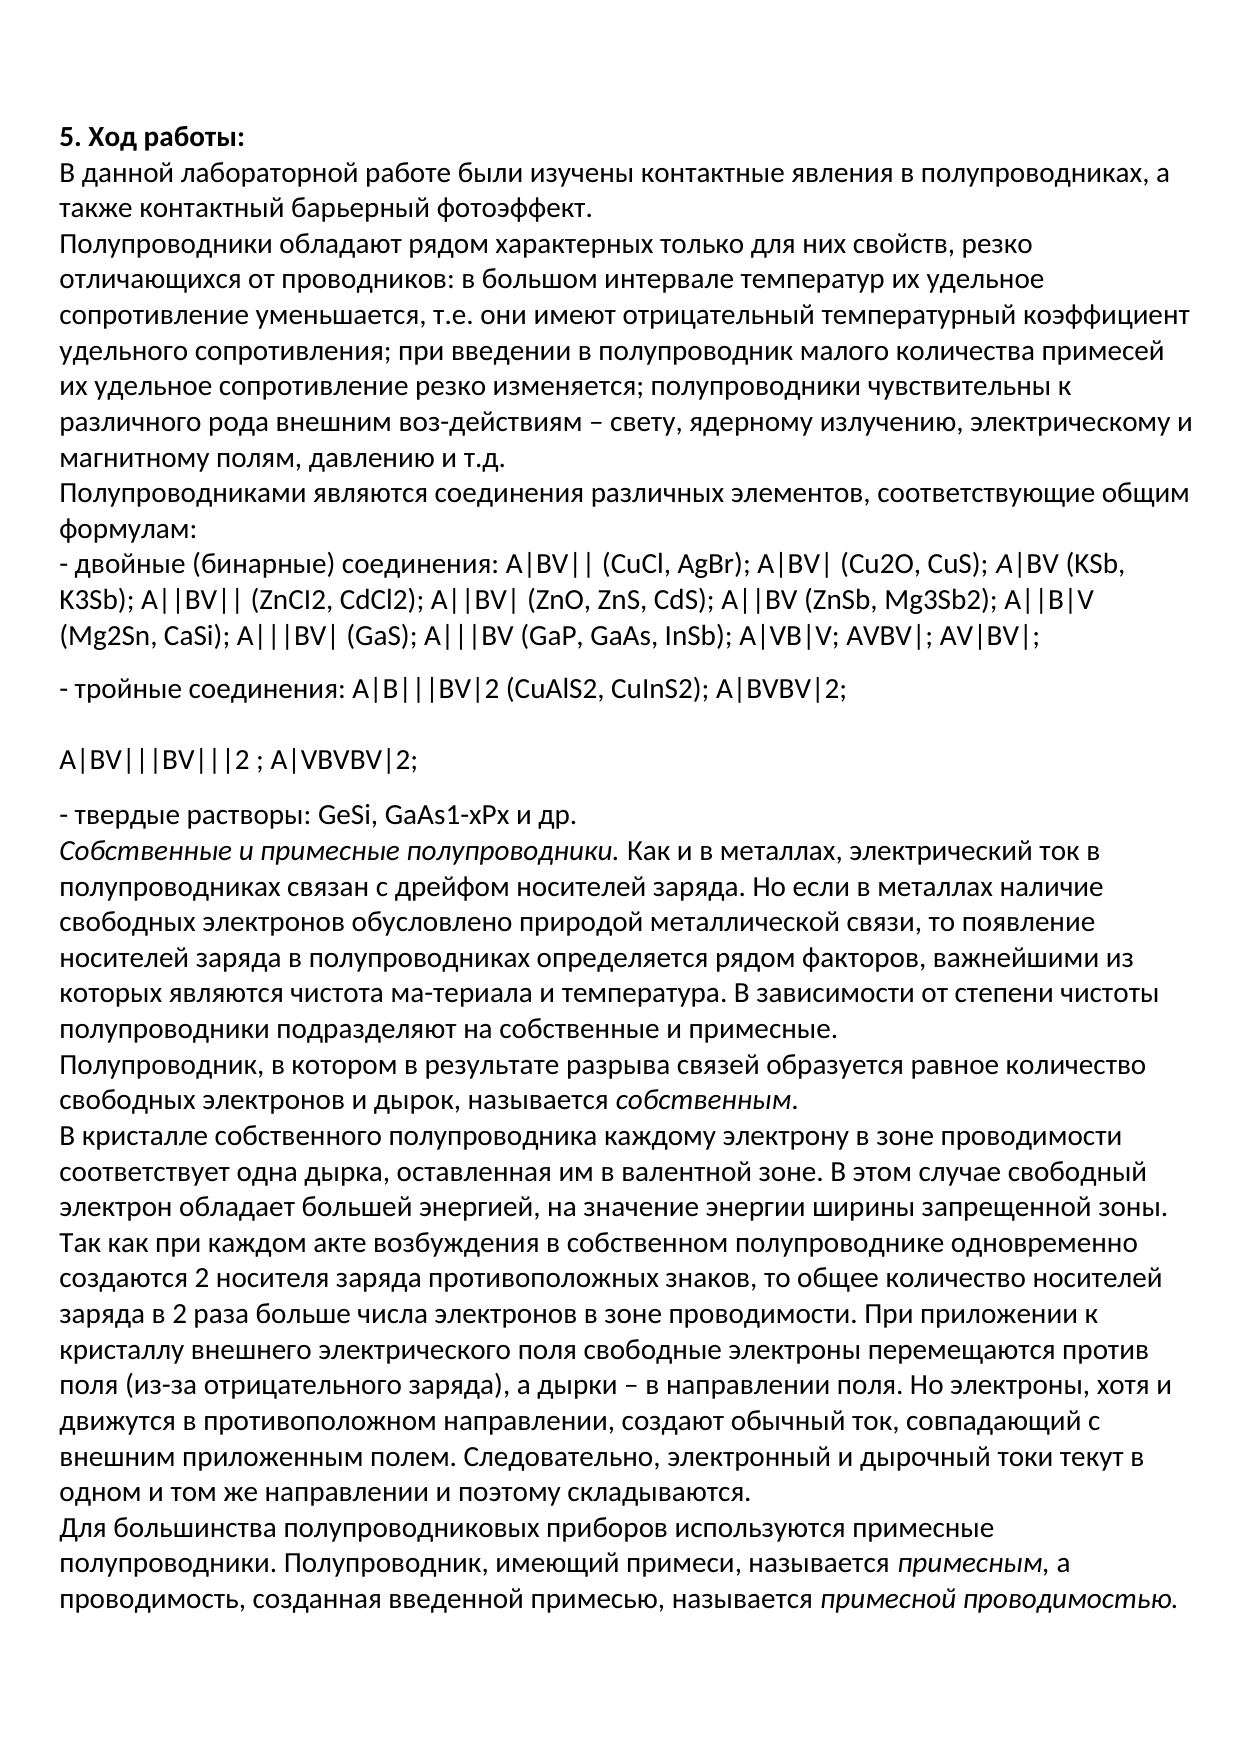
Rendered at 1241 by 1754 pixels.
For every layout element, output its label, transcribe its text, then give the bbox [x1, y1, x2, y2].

text Полупроводник, в котором в результате разрыва связей образуется равное количество свободных электронов и дырок, называется собственным. [59, 1046, 1196, 1117]
text В кристалле собственного полупроводника каждому электрону в зоне проводимости соответствует одна дырка, оставленная им в валентной зоне. В этом случае свободный электрон обладает большей энергией, на значение энергии ширины запрещенной зоны. Так как при каждом акте возбуждения в собственном полупроводнике одновременно создаются 2 носителя заряда противоположных знаков, то общее количество носителей заряда в 2 раза больше числа электронов в зоне проводимости. При приложении к кристаллу внешнего электрического поля свободные электроны перемещаются против поля (из-за отрицательного заряда), а дырки – в направлении поля. Но электроны, хотя и движутся в противоположном направлении, создают обычный ток, совпадающий с внешним приложенным полем. Следовательно, электронный и дырочный токи текут в одном и том же направлении и поэтому складываются. [59, 1117, 1196, 1509]
text Для большинства полупроводниковых приборов используются примесные полупроводники. Полупроводник, имеющий примеси, называется примесным, а проводимость, созданная введенной примесью, называется примесной проводимостью. [59, 1509, 1196, 1616]
text Полупроводники обладают рядом характерных только для них свойств, резко отличающихся от проводников: в большом интервале температур их удельное сопротивление уменьшается, т.е. они имеют отрицательный температурный коэффициент удельного сопротивления; при введении в полупроводник малого количества примесей их удельное сопротивление резко изменяется; полупроводники чувствительны к различного рода внешним воз-действиям – свету, ядерному излучению, электрическому и магнитному полям, давлению и т.д. [59, 225, 1196, 474]
text - двойные (бинарные) соединения: A|BV|| (CuCl, AgBr); A|BV| (Cu2O, CuS); A|BV (KSb, K3Sb); А||BV|| (ZnCI2, CdCl2); A||BV| (ZnO, ZnS, СdS); A||BV (ZnSb, Mg3Sb2); A||B|V (Mg2Sn, СаSi); A|||BV| (GaS); A|||BV (GaP, GaAs, InSb); A|VB|V; AVBV|; AV|BV|; [59, 546, 1196, 652]
text Собственные и примесные полупроводники. Как и в металлах, электрический ток в полупроводниках связан с дрейфом носителей заряда. Но если в металлах наличие свободных электронов обусловлено природой металлической связи, то появление носителей заряда в полупроводниках определяется рядом факторов, важнейшими из которых являются чистота ма-териала и температура. В зависимости от степени чистоты полупроводники подразделяют на собственные и примесные. [59, 832, 1196, 1046]
text - тройные соединения: A|B|||BV|2 (CuAlS2, CuInS2); A|BVBV|2; [59, 670, 1196, 705]
text В данной лабораторной работе были изучены контактные явления в полупроводниках, а также контактный барьерный фотоэффект. [59, 154, 1196, 225]
text 5. Ход работы: [59, 118, 1196, 154]
text A|BV|||BV|||2 ; A|VBVBV|2; [59, 741, 1196, 777]
text - твердые растворы: GeSi, GaAs1-xPx и др. [59, 796, 1196, 832]
text Полупроводниками являются соединения различных элементов, соответствующие общим формулам: [59, 474, 1196, 546]
